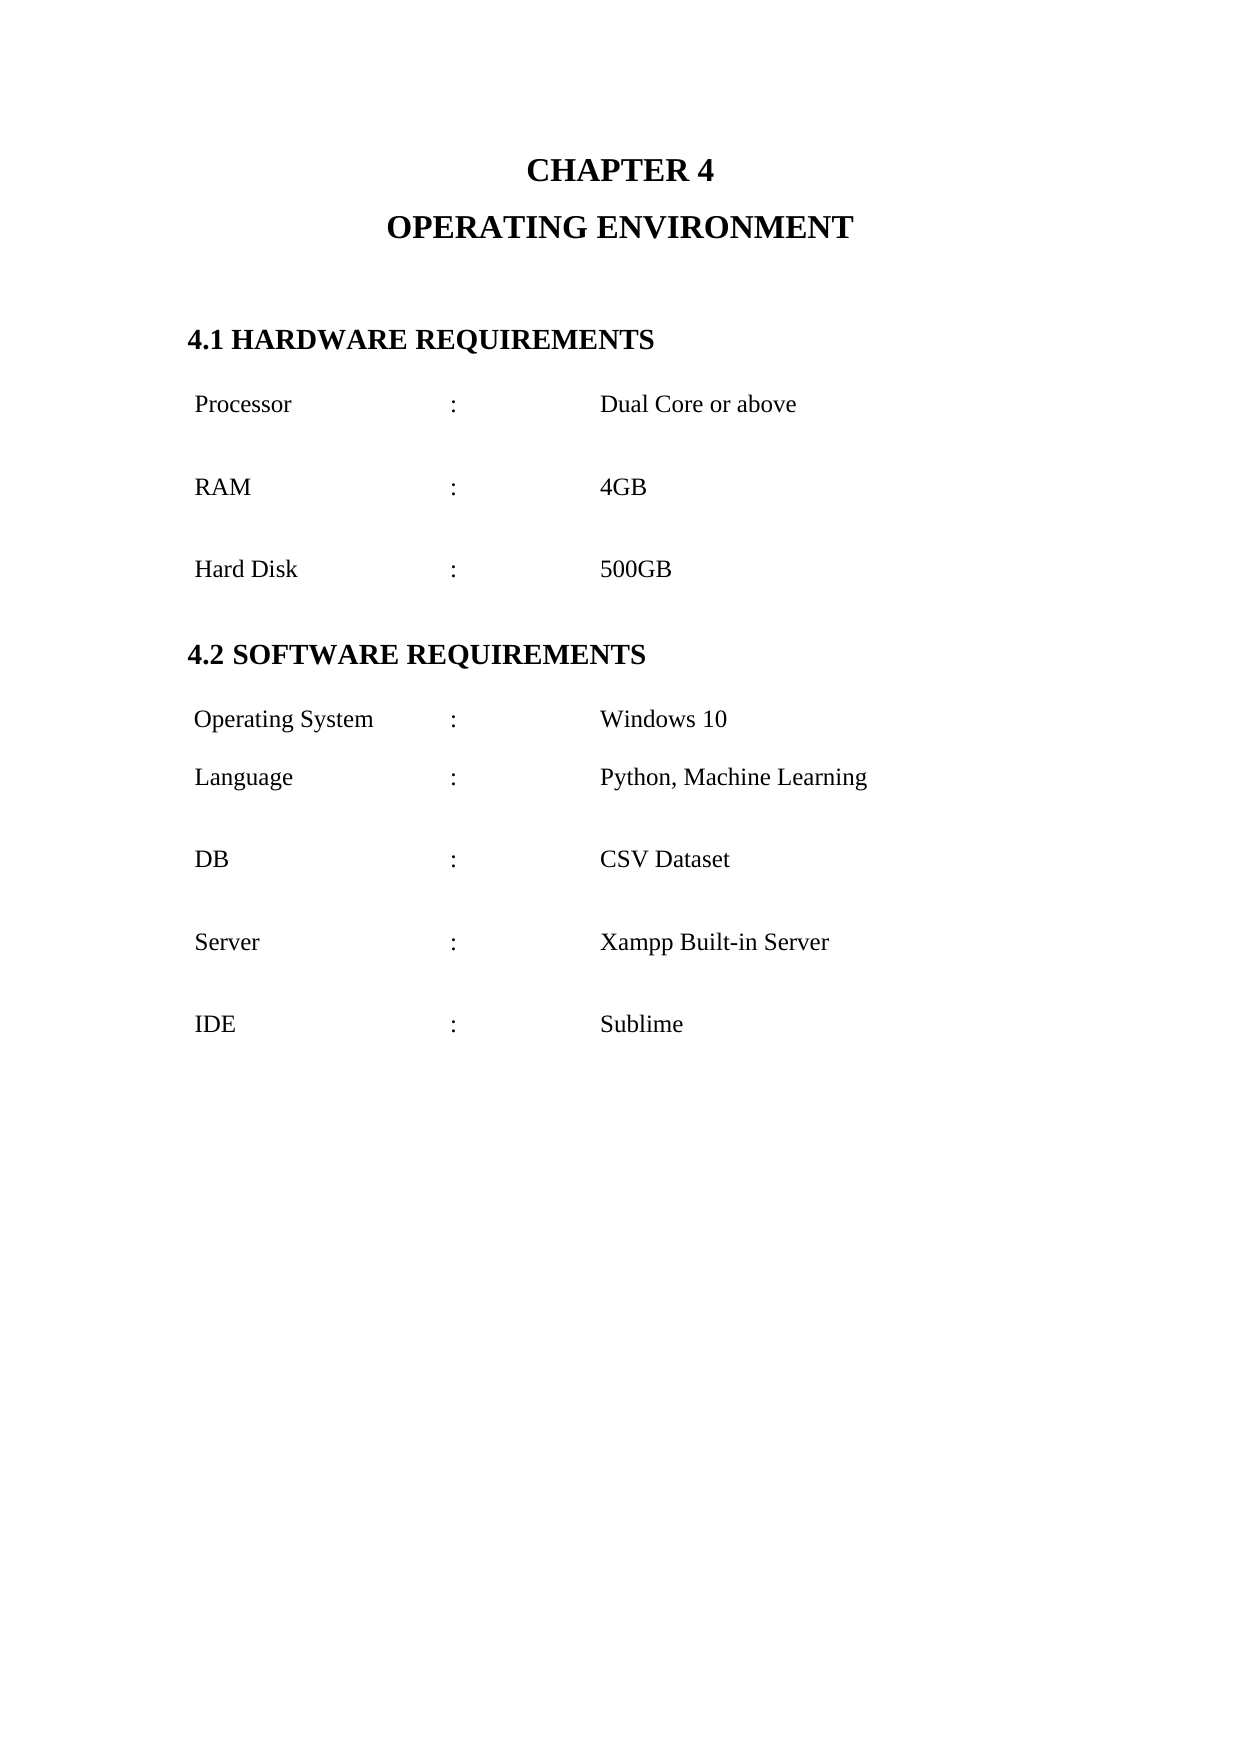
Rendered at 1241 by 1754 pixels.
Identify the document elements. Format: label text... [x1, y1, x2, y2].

text IDE : Sublime [187, 1009, 1090, 1038]
text Operating System : Windows 10 [187, 704, 1090, 733]
list SOFTWARE REQUIREMENTS [187, 637, 1090, 671]
text Processor : Dual Core or above [187, 389, 1090, 418]
text DB : CSV Dataset [187, 844, 1090, 873]
text RAM : 4GB [187, 472, 1090, 501]
text OPERATING ENVIRONMENT [150, 207, 1090, 246]
text Hard Disk : 500GB [187, 554, 1090, 583]
text Server : Xampp Built-in Server [187, 927, 1090, 955]
text Language : Python, Machine Learning [187, 762, 1090, 790]
text 4.1 HARDWARE REQUIREMENTS [187, 322, 1090, 356]
text CHAPTER 4 [150, 150, 1090, 188]
